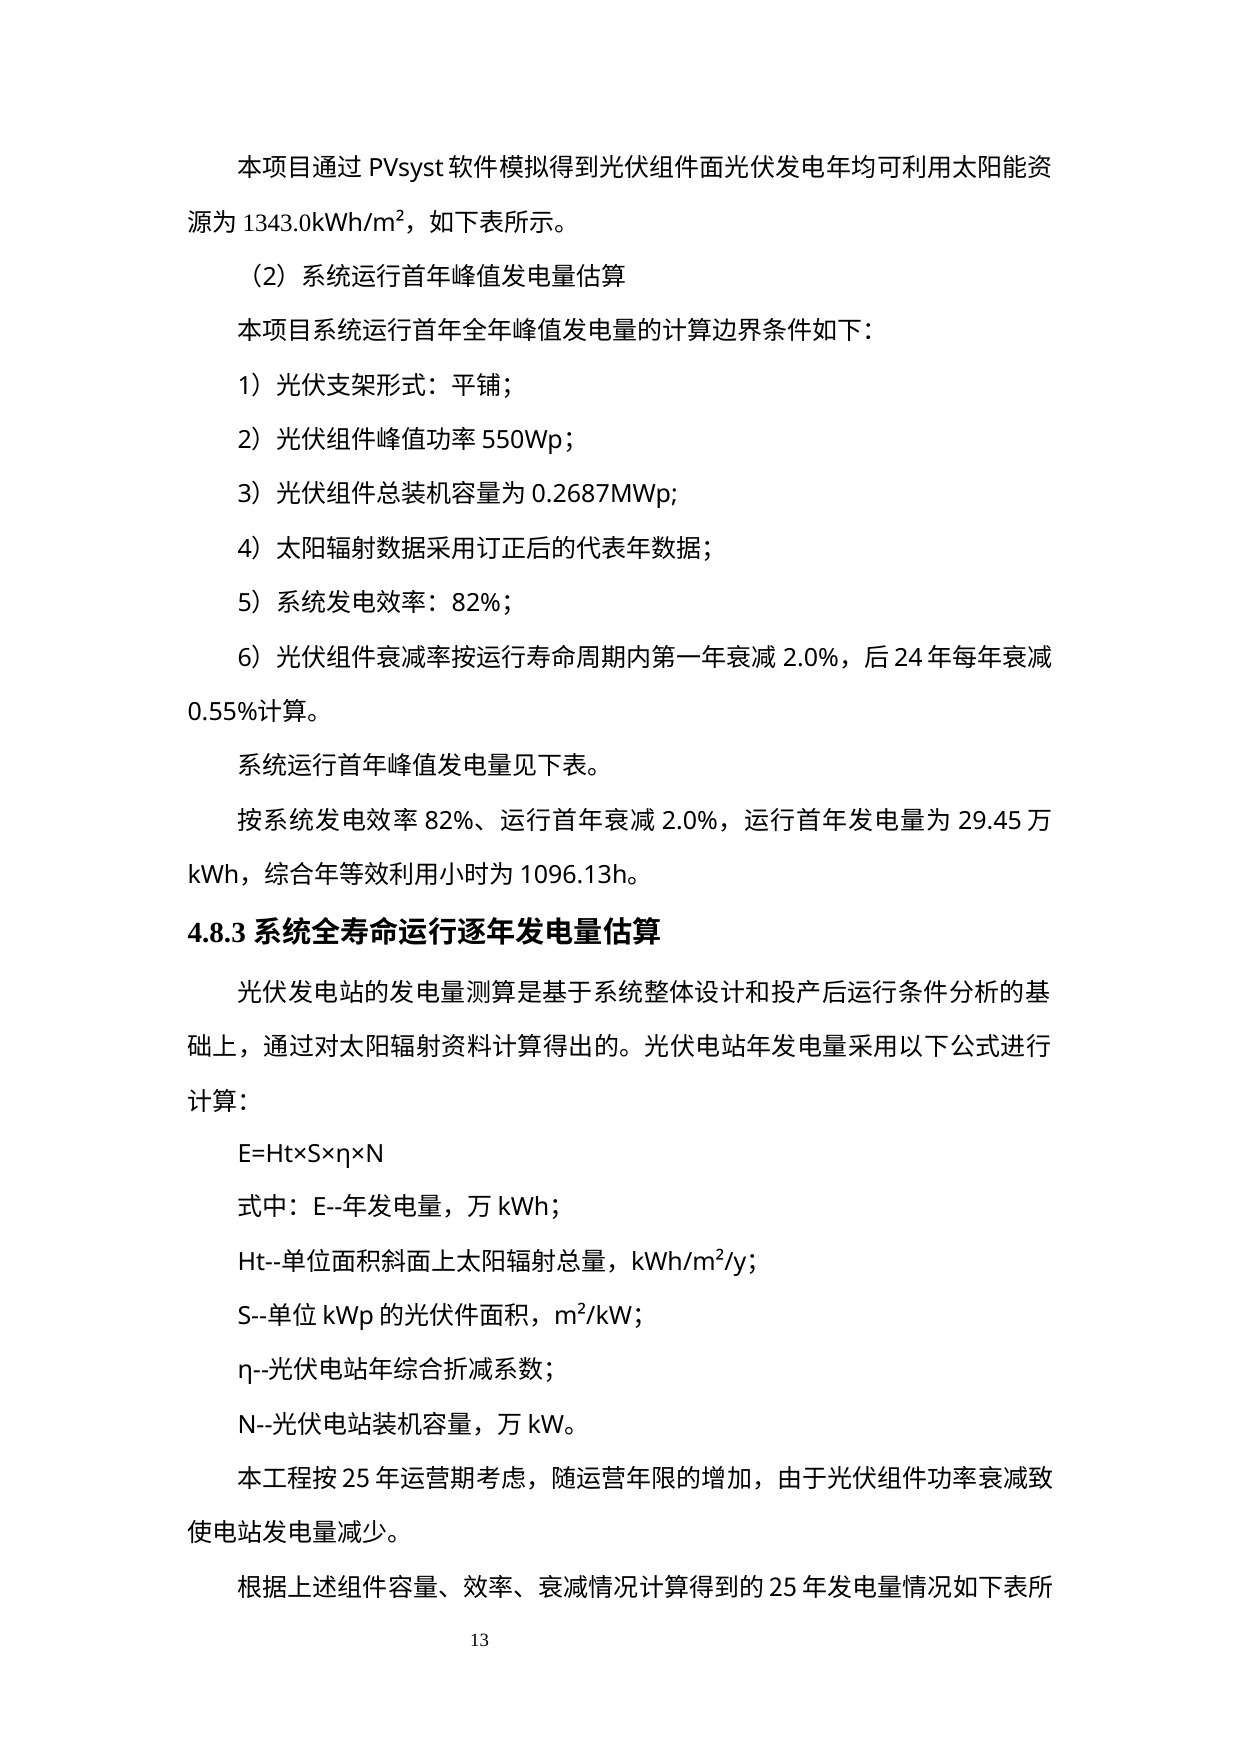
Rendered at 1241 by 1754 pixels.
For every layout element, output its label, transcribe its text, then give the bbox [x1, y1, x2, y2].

text Ht--单位面积斜面上太阳辐射总量，kWh/m²/y； [187, 1241, 1053, 1277]
text （2）系统运行首年峰值发电量估算 [187, 256, 1053, 293]
text 本工程按25年运营期考虑，随运营年限的增加，由于光伏组件功率衰减致使电站发电量减少。 [187, 1458, 1053, 1549]
text 系统运行首年峰值发电量见下表。 [187, 746, 1053, 782]
text 光伏发电站的发电量测算是基于系统整体设计和投产后运行条件分析的基础上，通过对太阳辐射资料计算得出的。光伏电站年发电量采用以下公式进行计算： [187, 972, 1053, 1117]
text 4）太阳辐射数据采用订正后的代表年数据； [187, 528, 1053, 564]
text 本项目系统运行首年全年峰值发电量的计算边界条件如下： [187, 311, 1053, 347]
text 5）系统发电效率：82%； [187, 583, 1053, 619]
text E=Ht×S×η×N [187, 1136, 1053, 1169]
text η--光伏电站年综合折减系数； [187, 1350, 1053, 1386]
text 按系统发电效率82%、运行首年衰减2.0%，运行首年发电量为29.45万kWh，综合年等效利用小时为1096.13h。 [187, 800, 1053, 891]
text 本项目通过PVsyst软件模拟得到光伏组件面光伏发电年均可利用太阳能资源为1343.0kWh/m²，如下表所示。 [187, 148, 1053, 238]
text S--单位kWp的光伏件面积，m²/kW； [187, 1295, 1053, 1332]
text 式中：E--年发电量，万kWh； [187, 1187, 1053, 1223]
text 2）光伏组件峰值功率550Wp； [187, 419, 1053, 456]
text 1）光伏支架形式：平铺； [187, 365, 1053, 401]
text N--光伏电站装机容量，万kW。 [187, 1404, 1053, 1440]
subtitle 4.8.3 系统全寿命运行逐年发电量估算 [187, 909, 1053, 951]
text 6）光伏组件衰减率按运行寿命周期内第一年衰减2.0%，后24年每年衰减0.55%计算。 [187, 637, 1053, 728]
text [187, 1567, 1053, 1603]
text 3）光伏组件总装机容量为0.2687MWp; [187, 474, 1053, 510]
